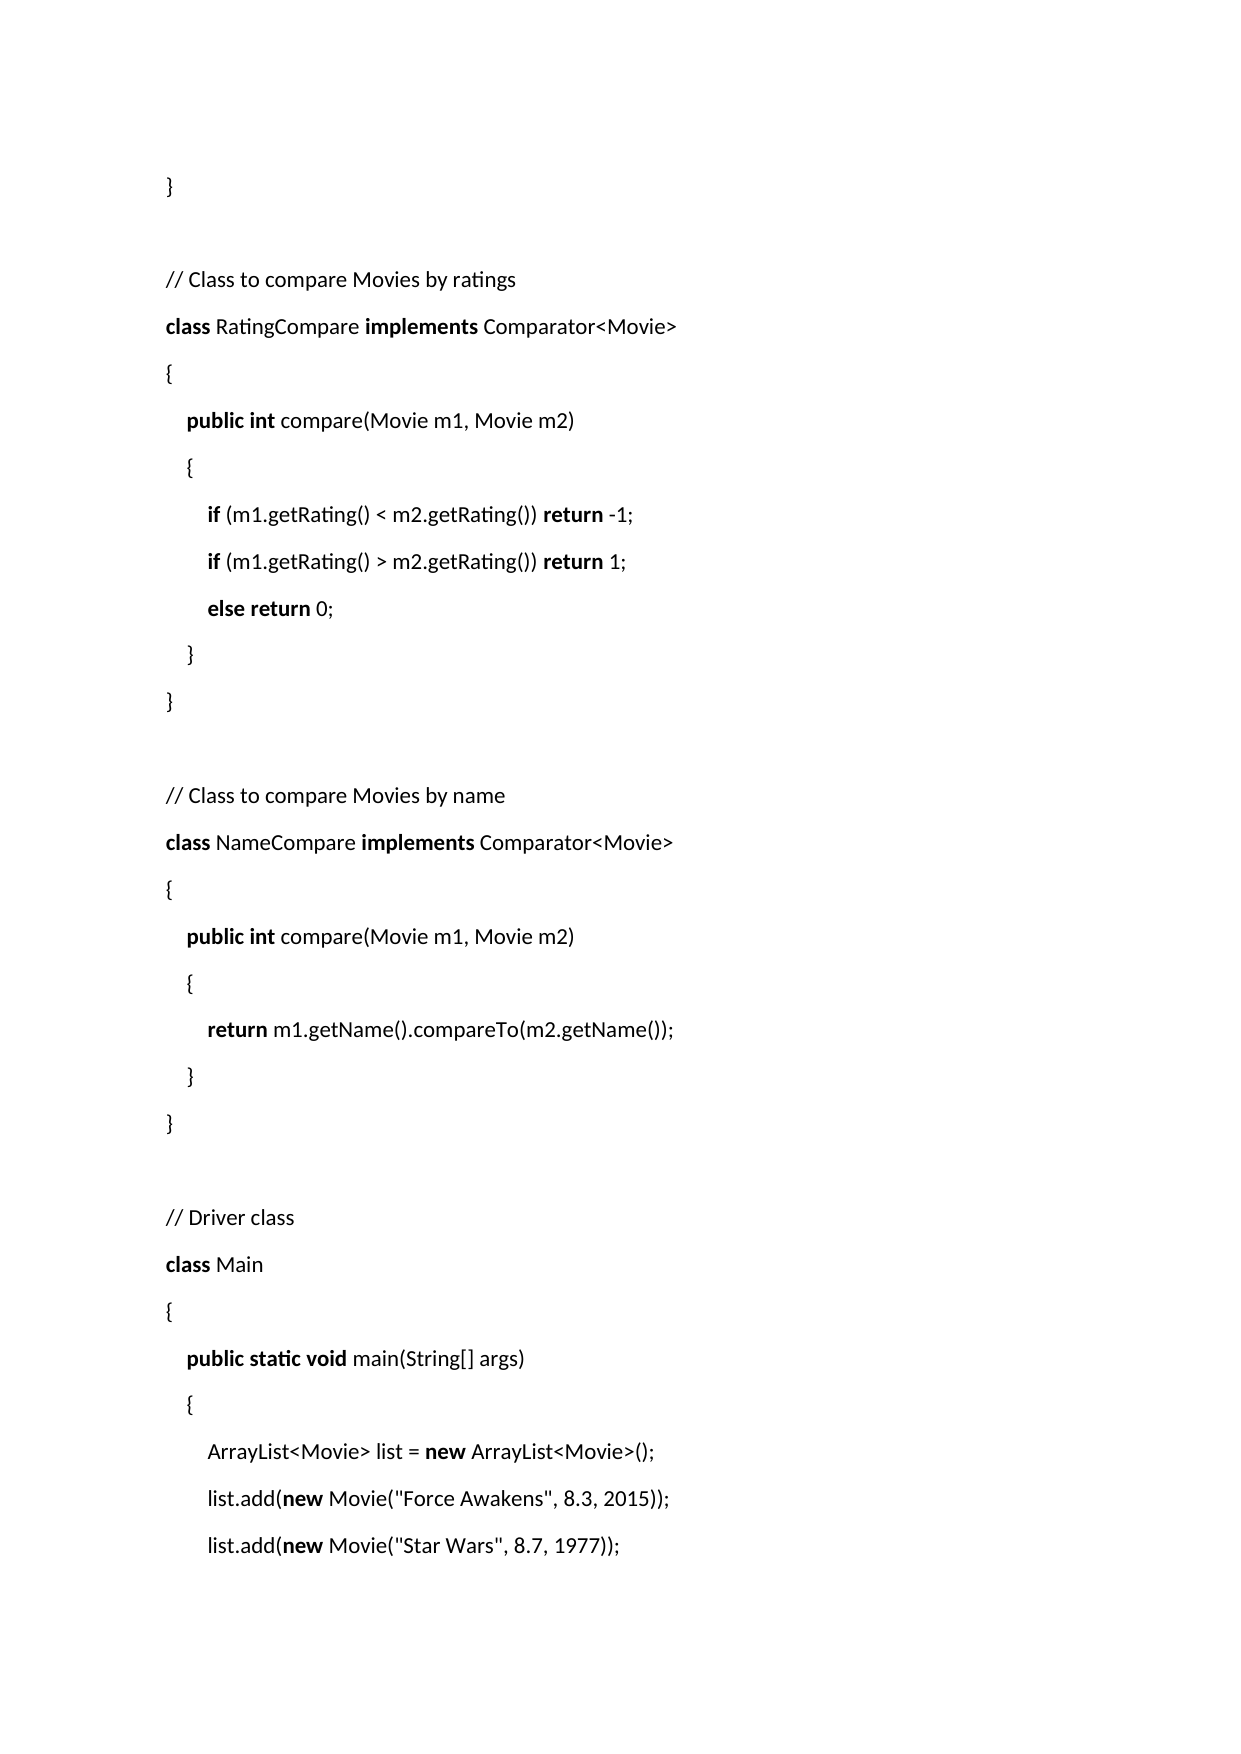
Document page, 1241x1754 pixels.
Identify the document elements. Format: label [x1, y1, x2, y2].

table_header [150, 150, 1237, 1600]
